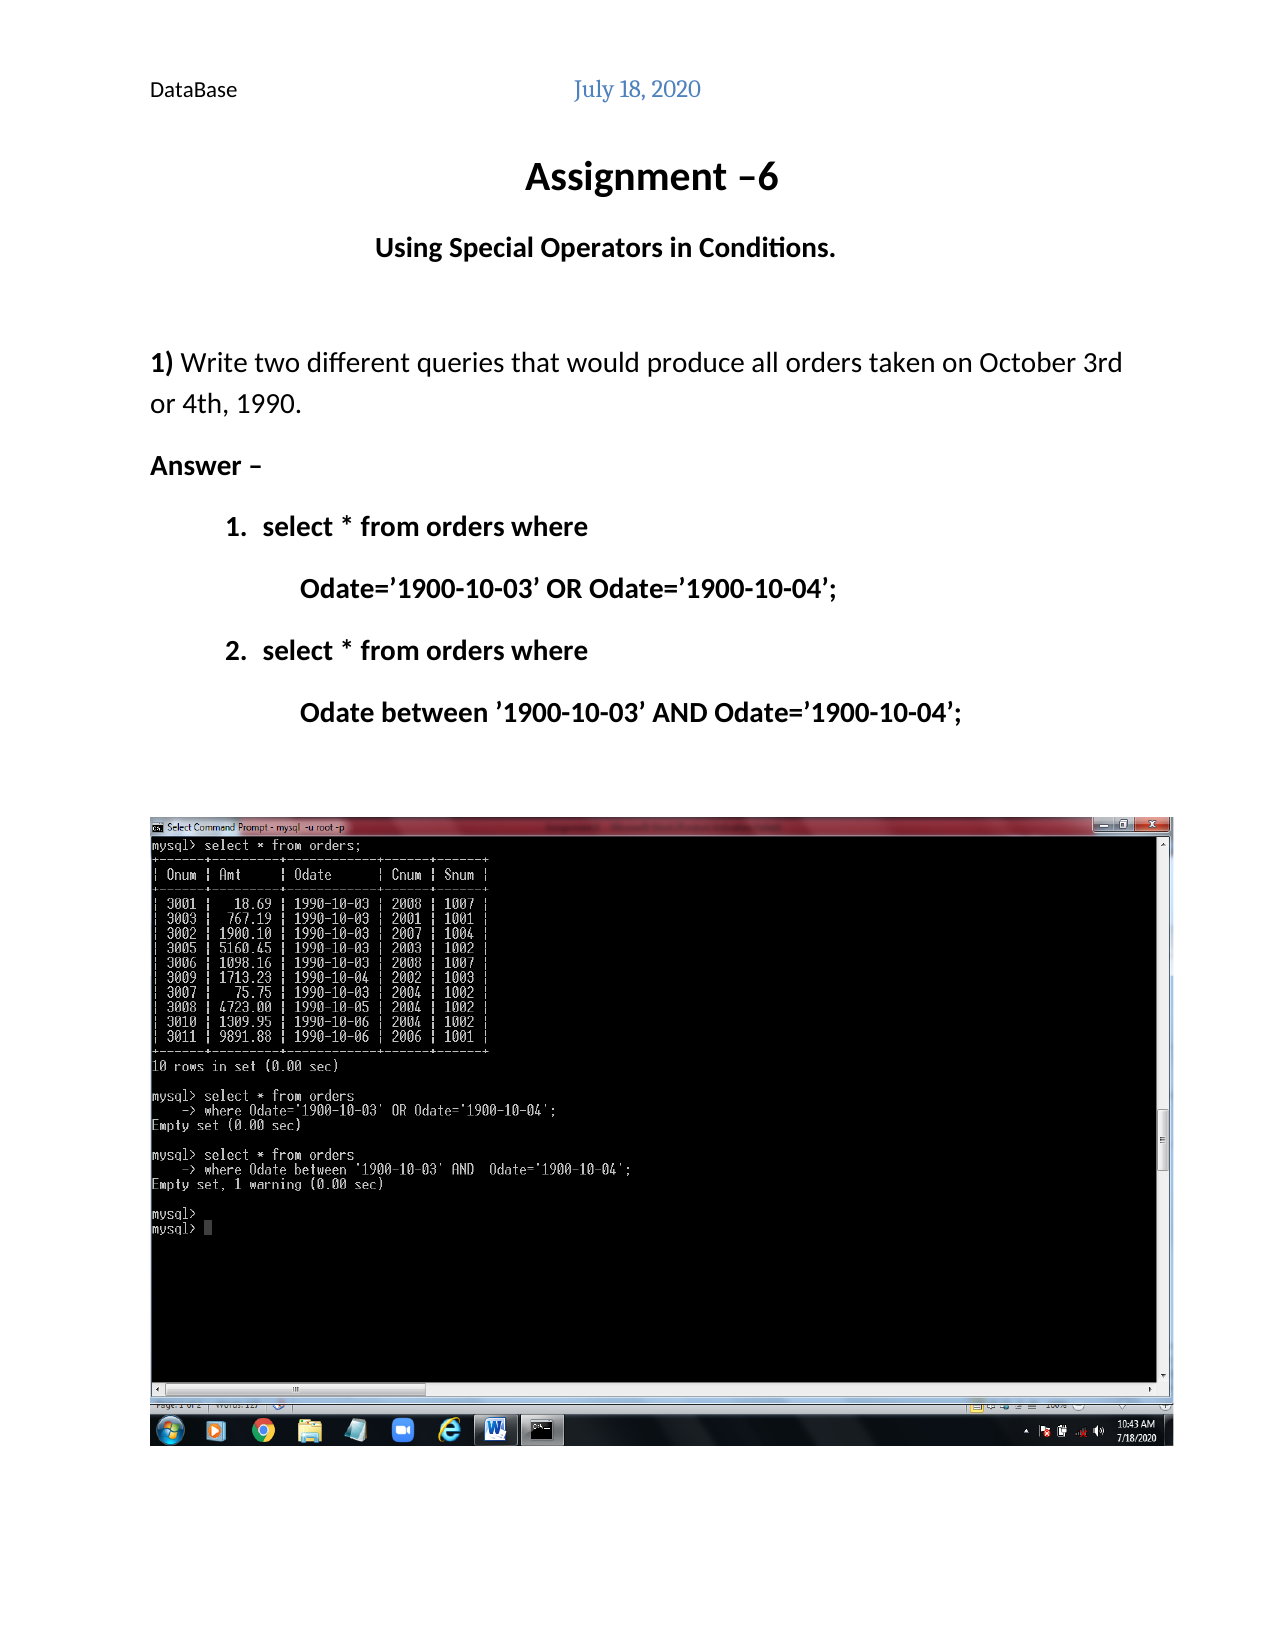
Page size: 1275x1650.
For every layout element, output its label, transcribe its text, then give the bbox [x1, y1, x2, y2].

text 1) Write two different queries that would produce all orders taken on October 3rd or 4th, 1990. [150, 344, 1125, 421]
list select * from orders where [225, 508, 1125, 544]
text Using Special Operators in Conditions. [375, 229, 1125, 265]
text Odate between ’1900-10-03’ AND Odate=’1900-10-04’; [225, 694, 1125, 729]
picture [150, 817, 1174, 1446]
text Odate=’1900-10-03’ OR Odate=’1900-10-04’; [225, 570, 1125, 606]
text Assignment –6 [450, 150, 1125, 201]
list select * from orders where [225, 632, 1125, 668]
text Answer – [150, 447, 1125, 482]
